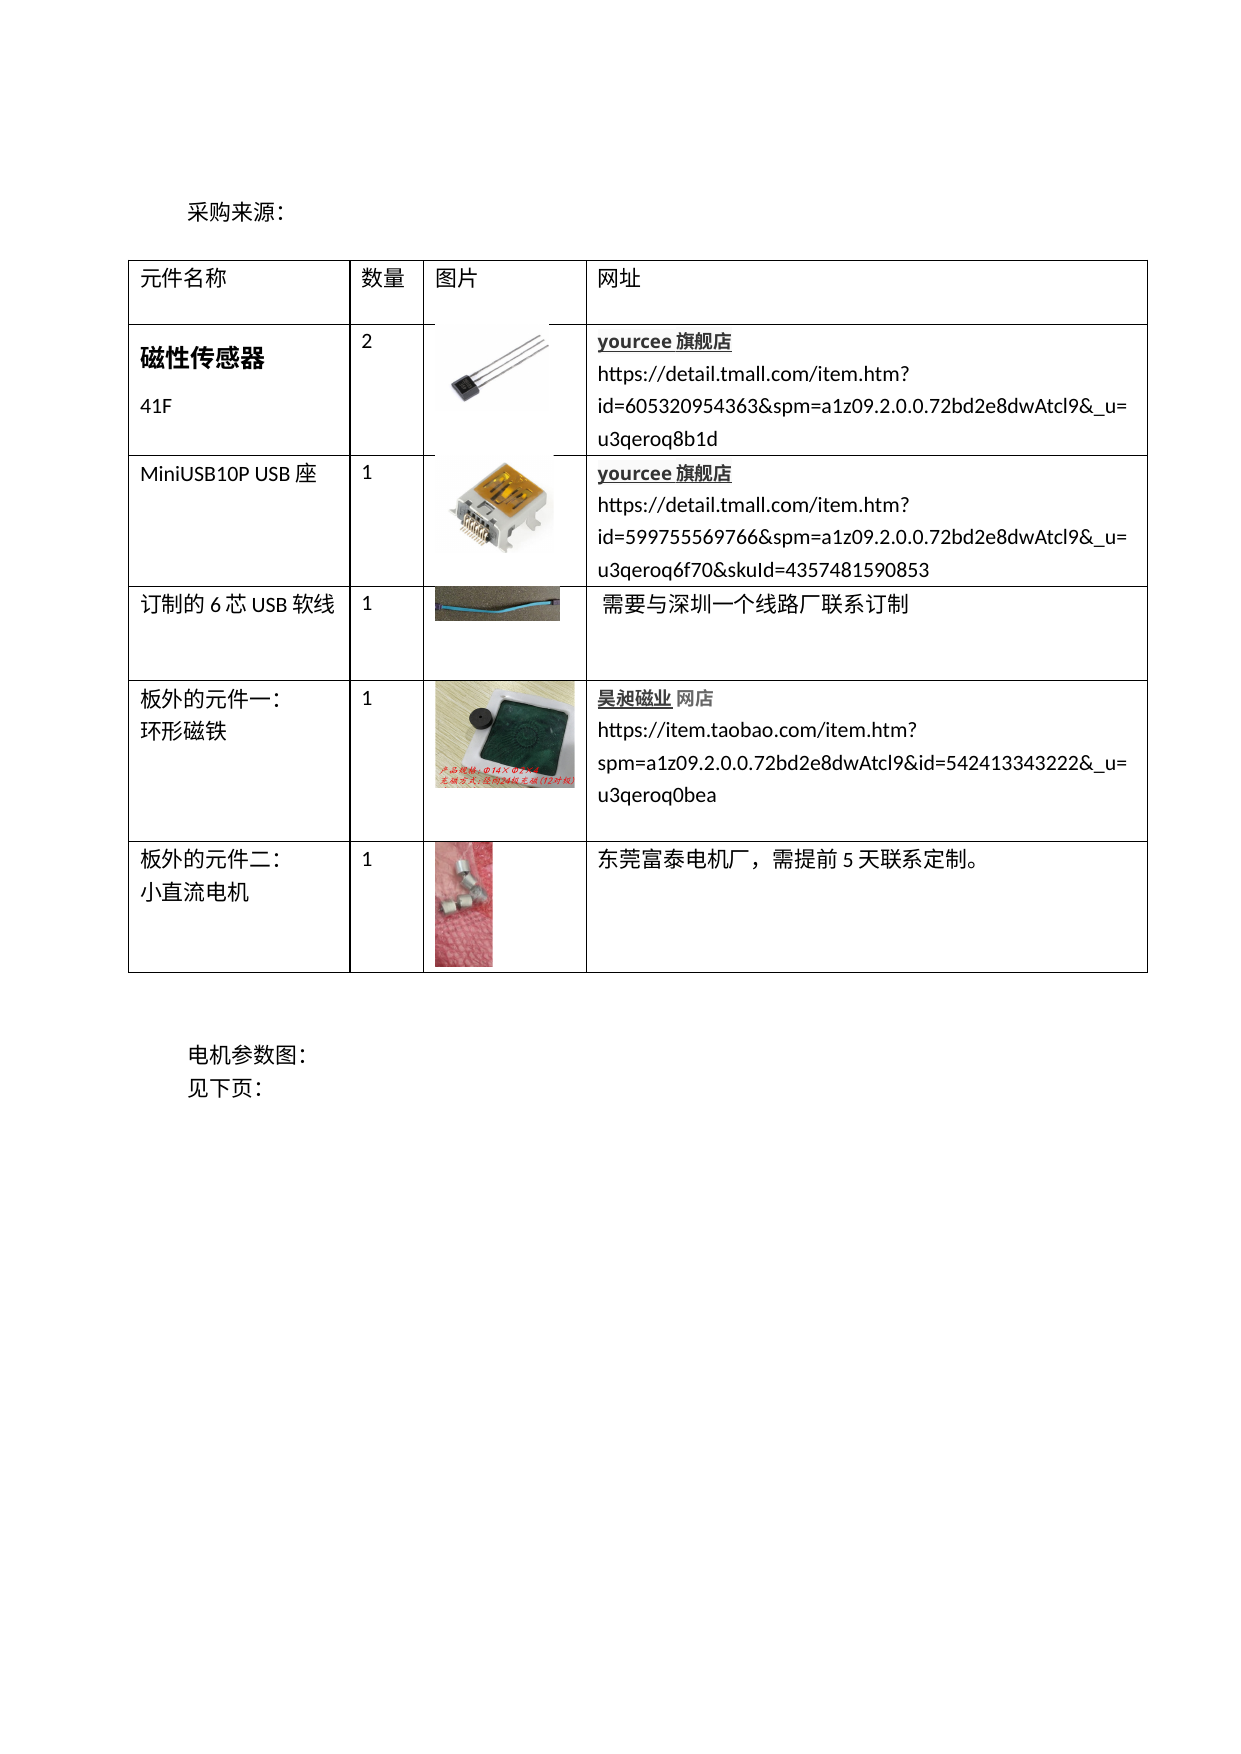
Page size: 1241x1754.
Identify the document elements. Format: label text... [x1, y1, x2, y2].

table_header 数量 [351, 261, 423, 323]
picture [435, 455, 554, 553]
table_cell [424, 681, 586, 841]
table_cell [424, 842, 586, 972]
table_header 网址 [587, 261, 1147, 323]
table_cell 昊昶磁业 网店 https://item.taobao.com/item.htm?spm=a1z09.2.0.0.72bd2e8dwAtcl9&id=542413343222&_u=u3qeroq0bea [587, 681, 1147, 841]
table_header 图片 [424, 261, 586, 323]
table_cell yourcee旗舰店 https://detail.tmall.com/item.htm?id=599755569766&spm=a1z09.2.0.0.72bd2e8dwAtcl9&_u=u3qeroq6f70&skuId=4357481590853 [587, 456, 1147, 586]
picture [435, 681, 576, 788]
table_cell 1 [351, 842, 423, 972]
table_cell 2 [351, 325, 423, 454]
table_cell 需要与深圳一个线路厂联系订制 [587, 587, 1147, 680]
table_cell 板外的元件一： 环形磁铁 [129, 681, 349, 841]
table_cell 1 [351, 456, 423, 586]
table_cell MiniUSB10P USB座 [129, 456, 349, 586]
text 电机参数图： [187, 1038, 1053, 1071]
picture [435, 586, 560, 621]
picture [435, 842, 493, 967]
text 见下页： [187, 1071, 1053, 1103]
picture [435, 324, 549, 411]
table_header 元件名称 [129, 261, 349, 323]
table_cell 1 [351, 681, 423, 841]
table_cell yourcee旗舰店 https://detail.tmall.com/item.htm?id=605320954363&spm=a1z09.2.0.0.72bd2e8dwAtcl9&_u=u3qeroq8b1d [587, 325, 1147, 454]
table_cell 板外的元件二： 小直流电机 [129, 842, 349, 972]
text 采购来源： [187, 194, 1053, 227]
table_cell [424, 456, 586, 586]
table_cell 磁性传感器 41F [129, 325, 349, 454]
table_cell 1 [351, 587, 423, 680]
table_cell [424, 587, 586, 680]
table_cell 订制的6芯USB软线 [129, 587, 349, 680]
table_cell 东莞富泰电机厂，需提前5天联系定制。 [587, 842, 1147, 972]
table_cell [424, 325, 586, 454]
